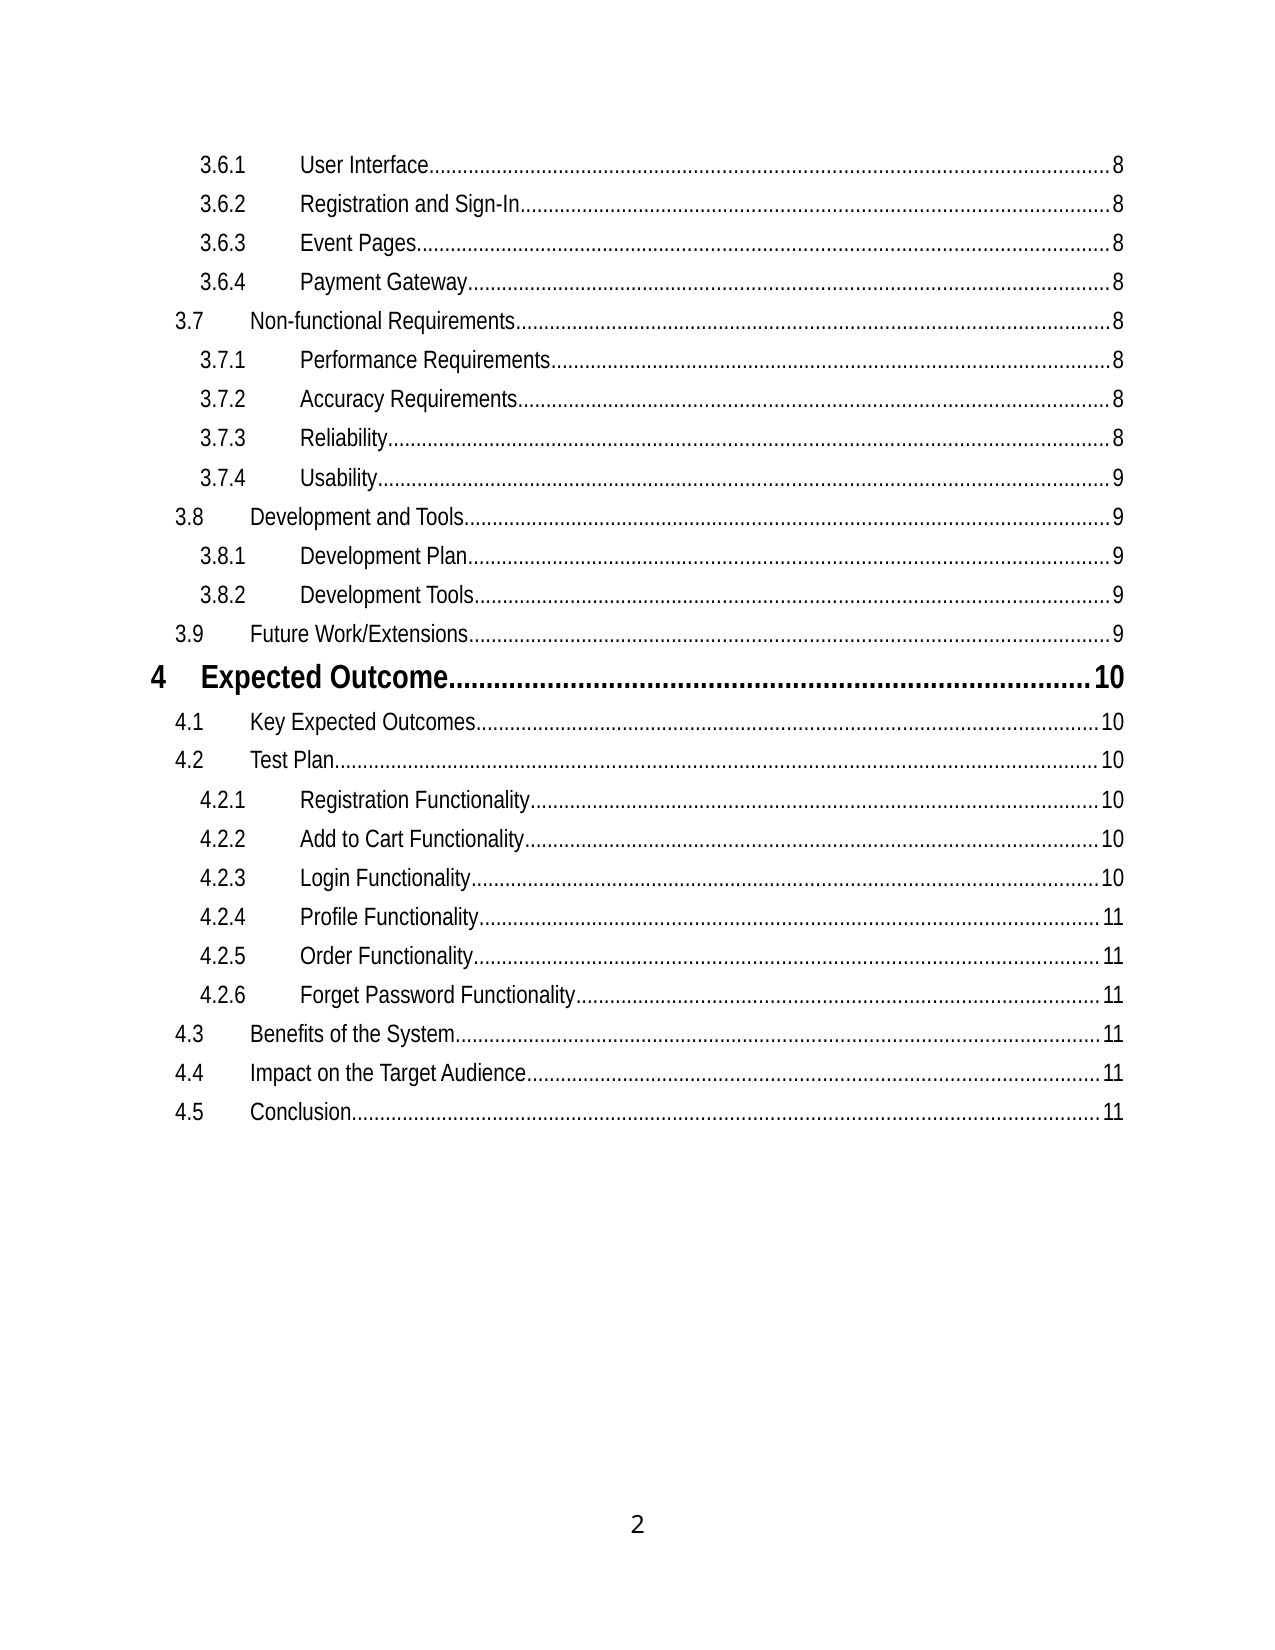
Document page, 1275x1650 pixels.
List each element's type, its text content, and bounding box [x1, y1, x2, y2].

text 4.1 Key Expected Outcomes 10 [175, 706, 1125, 735]
text 4.2.3 Login Functionality 10 [200, 863, 1125, 891]
text 3.6.2 Registration and Sign-In 8 [200, 189, 1125, 218]
text 3.7.4 Usability 9 [200, 462, 1125, 491]
text 3.9 Future Work/Extensions 9 [175, 619, 1125, 647]
text 3.7.1 Performance Requirements 8 [200, 345, 1125, 374]
text 4.3 Benefits of the System 11 [175, 1019, 1125, 1048]
text 3.6.4 Payment Gateway 8 [200, 267, 1125, 296]
text 3.8.2 Development Tools 9 [200, 580, 1125, 608]
text 3.8 Development and Tools 9 [175, 502, 1125, 530]
text 4.4 Impact on the Target Audience 11 [175, 1058, 1125, 1087]
text 4.2.6 Forget Password Functionality 11 [200, 980, 1125, 1008]
text 3.6.1 User Interface 8 [200, 150, 1125, 179]
text 4.2.4 Profile Functionality 11 [200, 902, 1125, 930]
text 3.7.3 Reliability 8 [200, 423, 1125, 452]
text 4.2 Test Plan 10 [175, 746, 1125, 774]
text 4.2.2 Add to Cart Functionality 10 [200, 824, 1125, 852]
text 3.6.3 Event Pages 8 [200, 228, 1125, 257]
text 3.8.1 Development Plan 9 [200, 541, 1125, 569]
text 4 Expected Outcome 10 [150, 658, 1125, 696]
text 3.7 Non-functional Requirements 8 [175, 306, 1125, 335]
text 3.7.2 Accuracy Requirements 8 [200, 384, 1125, 413]
text 4.2.5 Order Functionality 11 [200, 941, 1125, 969]
text 4.5 Conclusion 11 [175, 1097, 1125, 1126]
text 4.2.1 Registration Functionality 10 [200, 784, 1125, 813]
